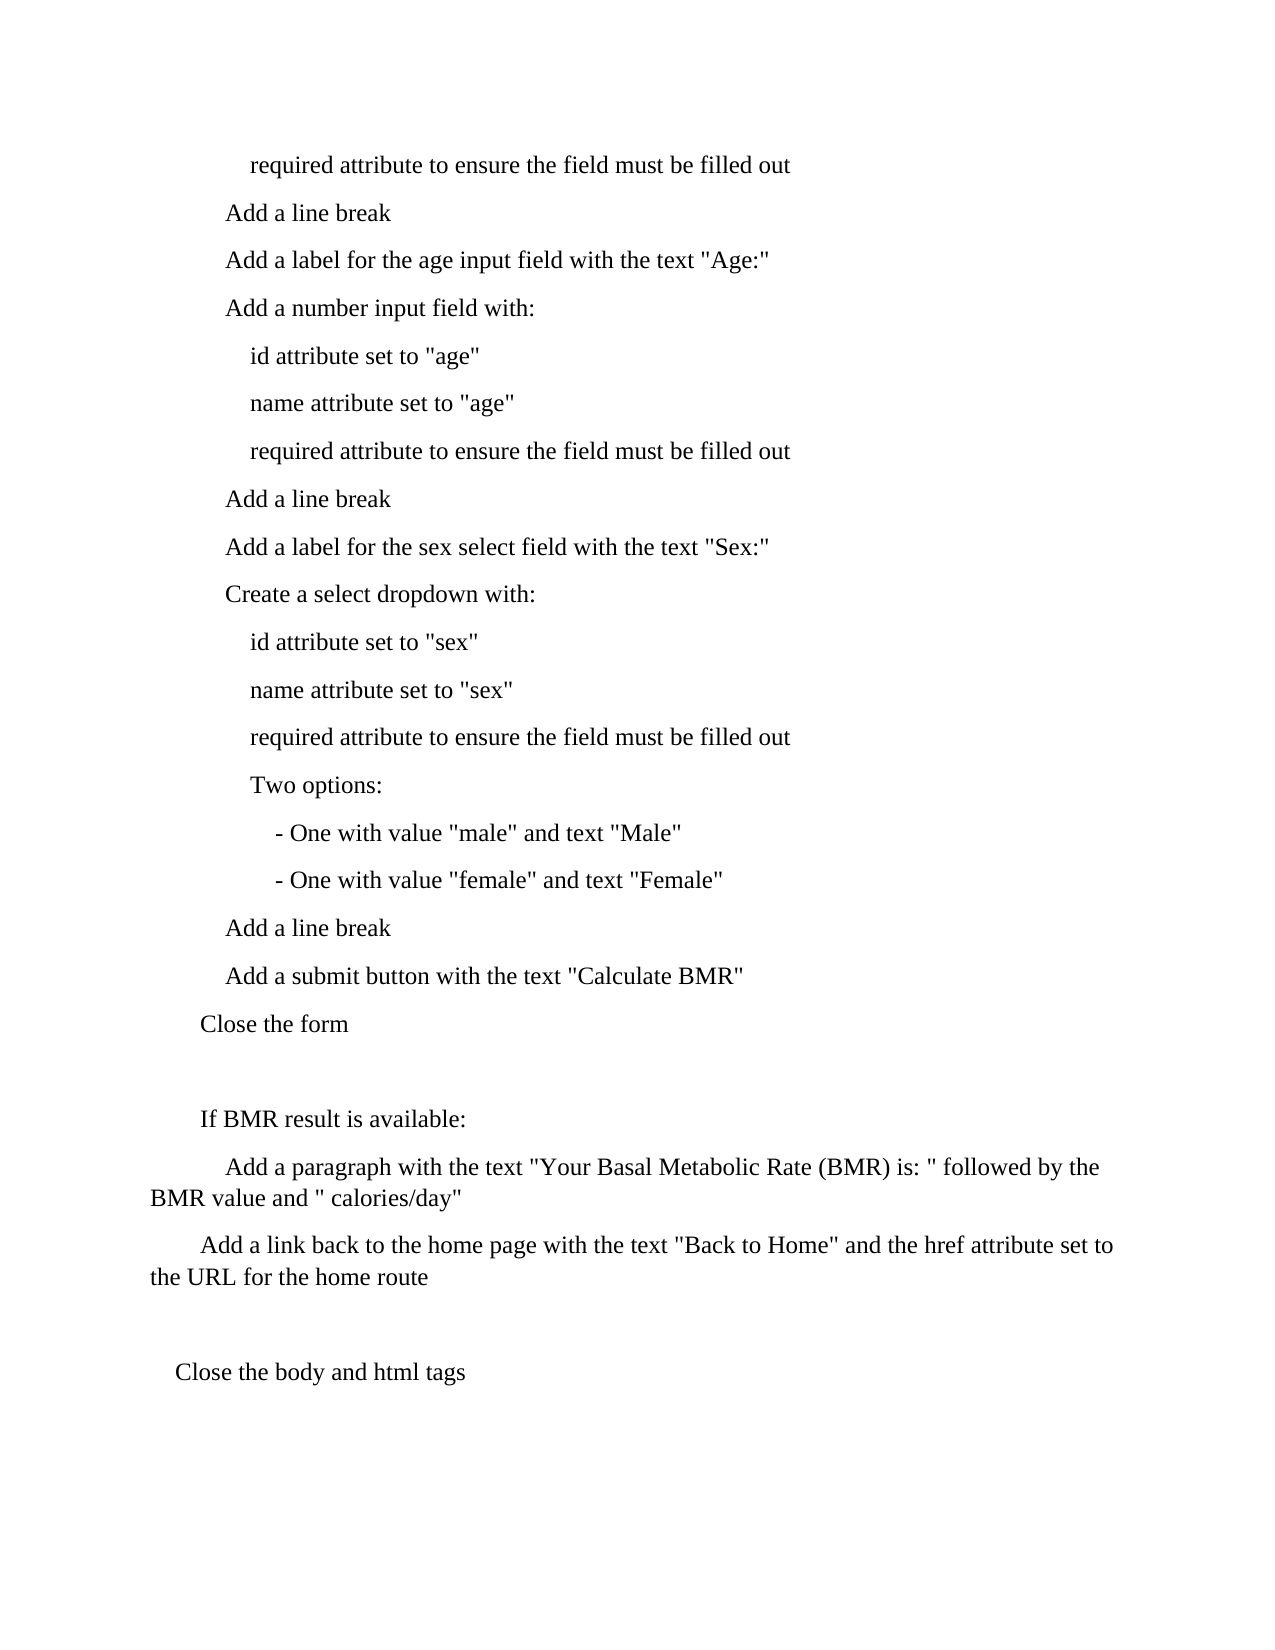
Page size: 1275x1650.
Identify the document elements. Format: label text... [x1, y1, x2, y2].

text Add a line break [150, 484, 1125, 513]
text name attribute set to "age" [150, 388, 1125, 417]
text Add a number input field with: [150, 293, 1125, 322]
text Add a label for the sex select field with the text "Sex:" [150, 532, 1125, 560]
text Add a line break [150, 913, 1125, 942]
text - One with value "female" and text "Female" [150, 866, 1125, 894]
text id attribute set to "age" [150, 341, 1125, 369]
text Add a paragraph with the text "Your Basal Metabolic Rate (BMR) is: " followed by the BMR value and " calories/day" [150, 1152, 1125, 1212]
text - One with value "male" and text "Male" [150, 818, 1125, 847]
text Two options: [150, 770, 1125, 799]
text required attribute to ensure the field must be filled out [150, 150, 1125, 179]
text Close the body and html tags [150, 1357, 1125, 1386]
text required attribute to ensure the field must be filled out [150, 436, 1125, 465]
text required attribute to ensure the field must be filled out [150, 722, 1125, 751]
text id attribute set to "sex" [150, 627, 1125, 656]
text Close the form [150, 1009, 1125, 1037]
text name attribute set to "sex" [150, 675, 1125, 703]
text Create a select dropdown with: [150, 579, 1125, 608]
text Add a submit button with the text "Calculate BMR" [150, 961, 1125, 990]
text Add a link back to the home page with the text "Back to Home" and the href attribute set to the URL for the home route [150, 1231, 1125, 1290]
text Add a line break [150, 198, 1125, 226]
text Add a label for the age input field with the text "Age:" [150, 245, 1125, 274]
text If BMR result is available: [150, 1104, 1125, 1133]
